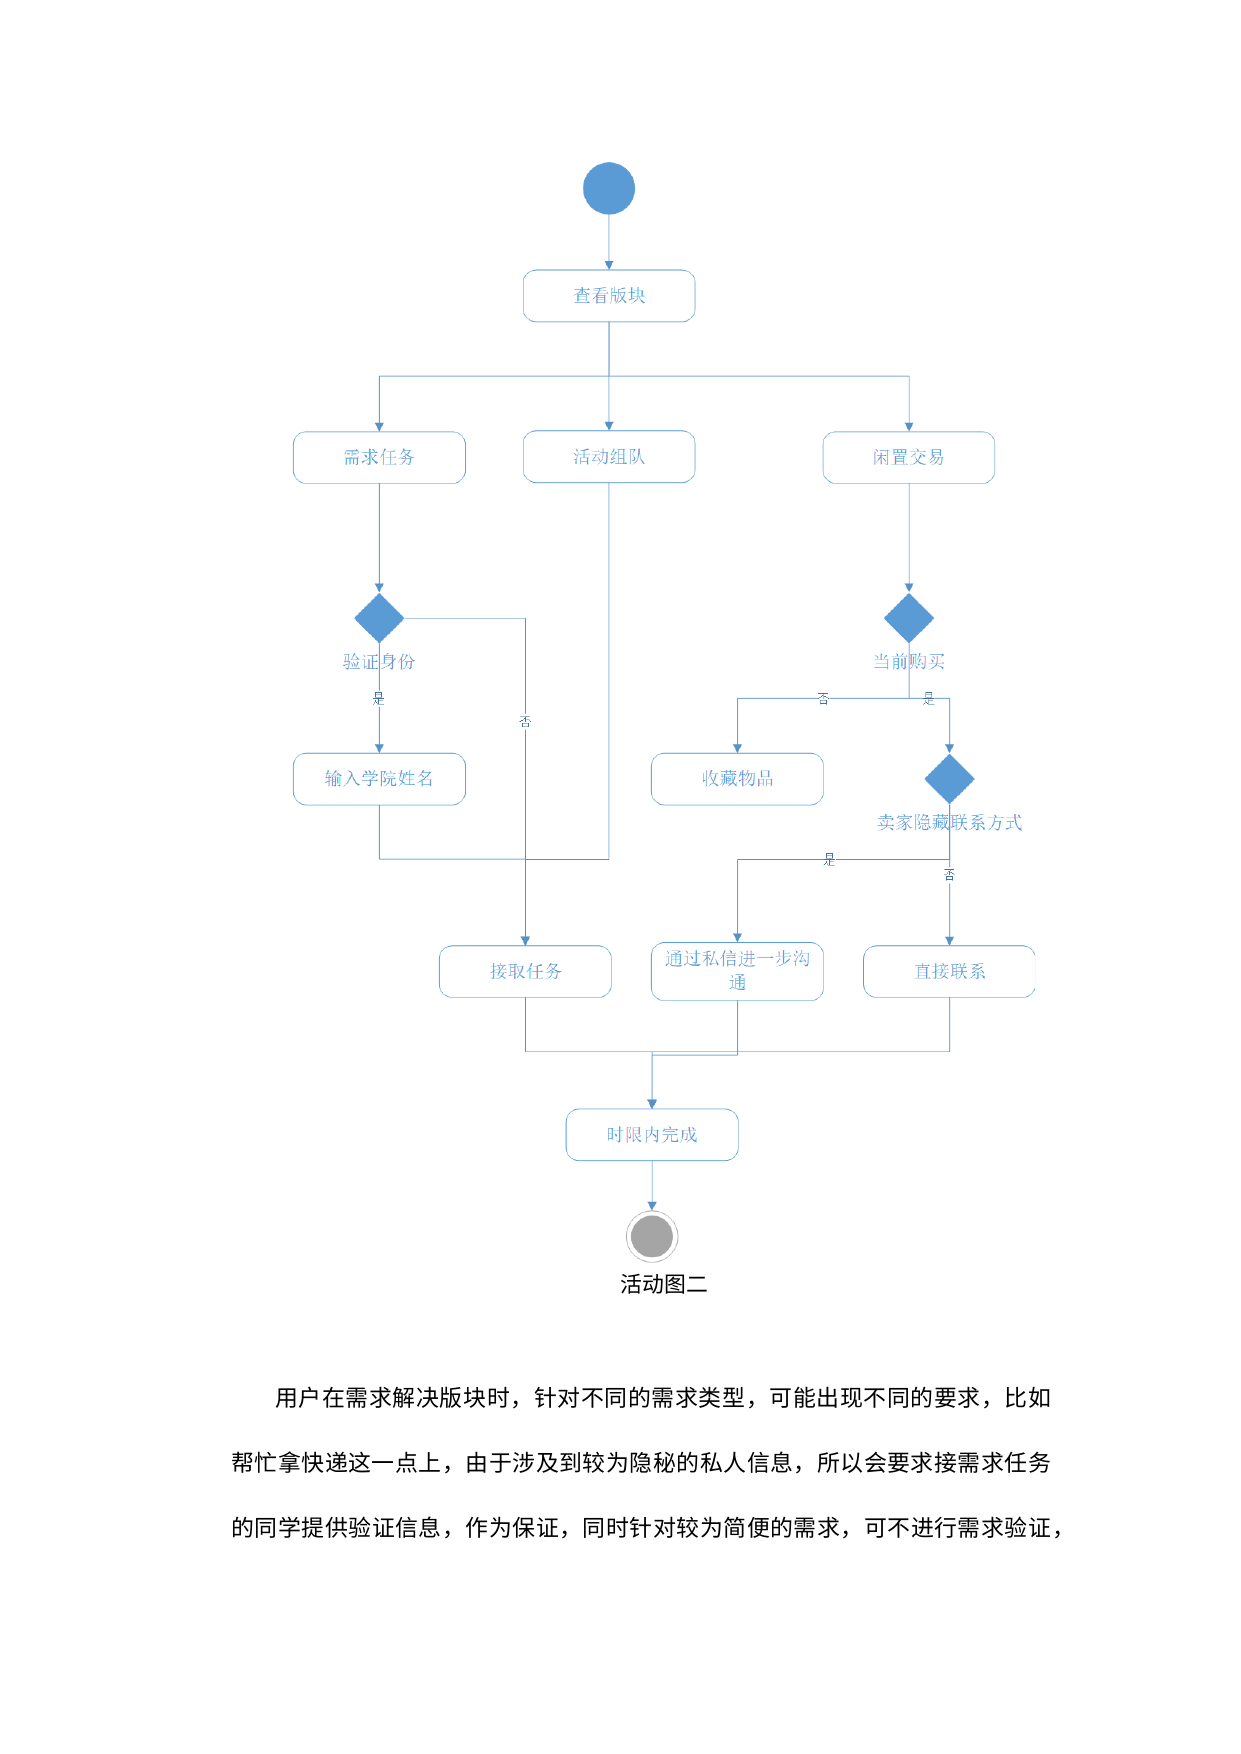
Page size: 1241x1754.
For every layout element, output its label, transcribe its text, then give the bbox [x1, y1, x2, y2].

text 活动图二 [231, 1267, 1053, 1299]
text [231, 1364, 1053, 1559]
picture [292, 162, 1036, 1263]
